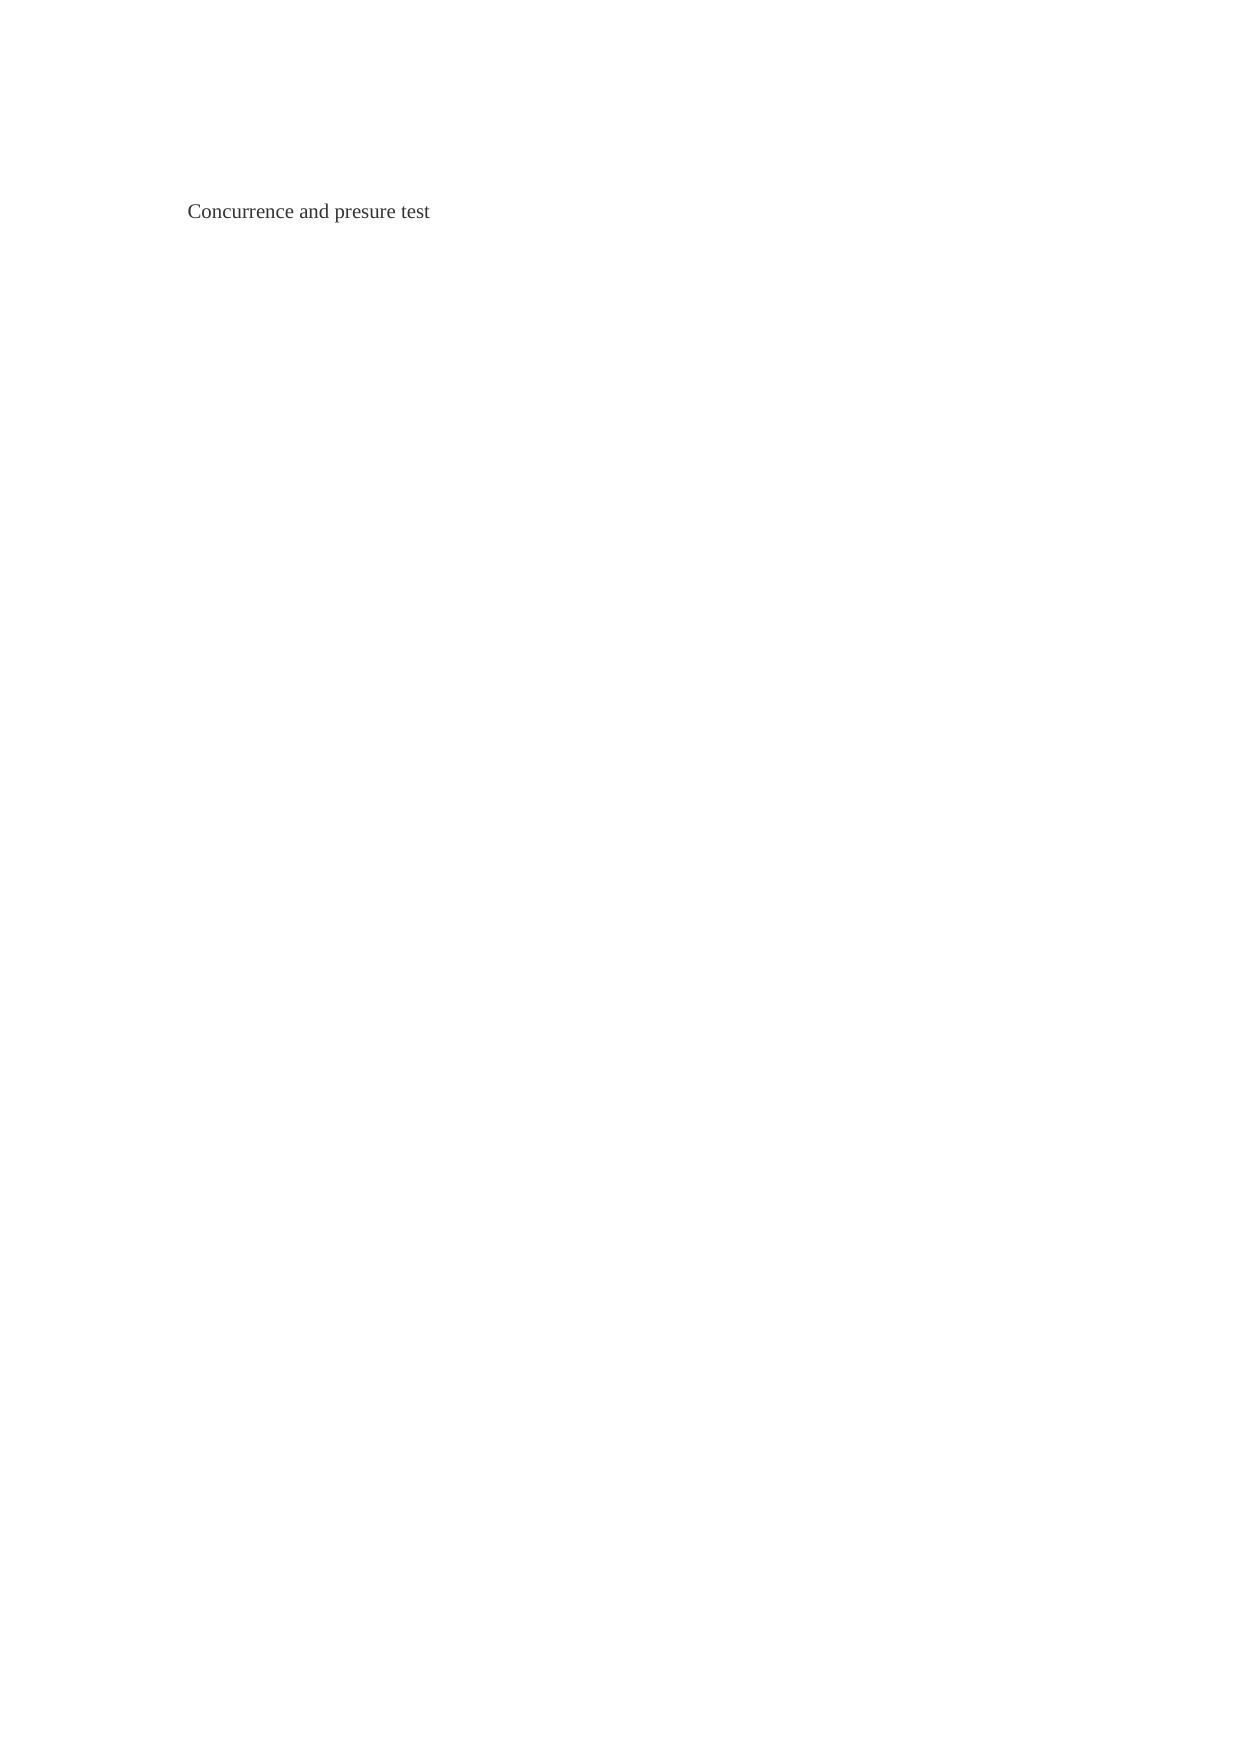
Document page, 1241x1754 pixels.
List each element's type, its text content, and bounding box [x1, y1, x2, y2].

text Concurrence and presure test [187, 194, 1053, 227]
